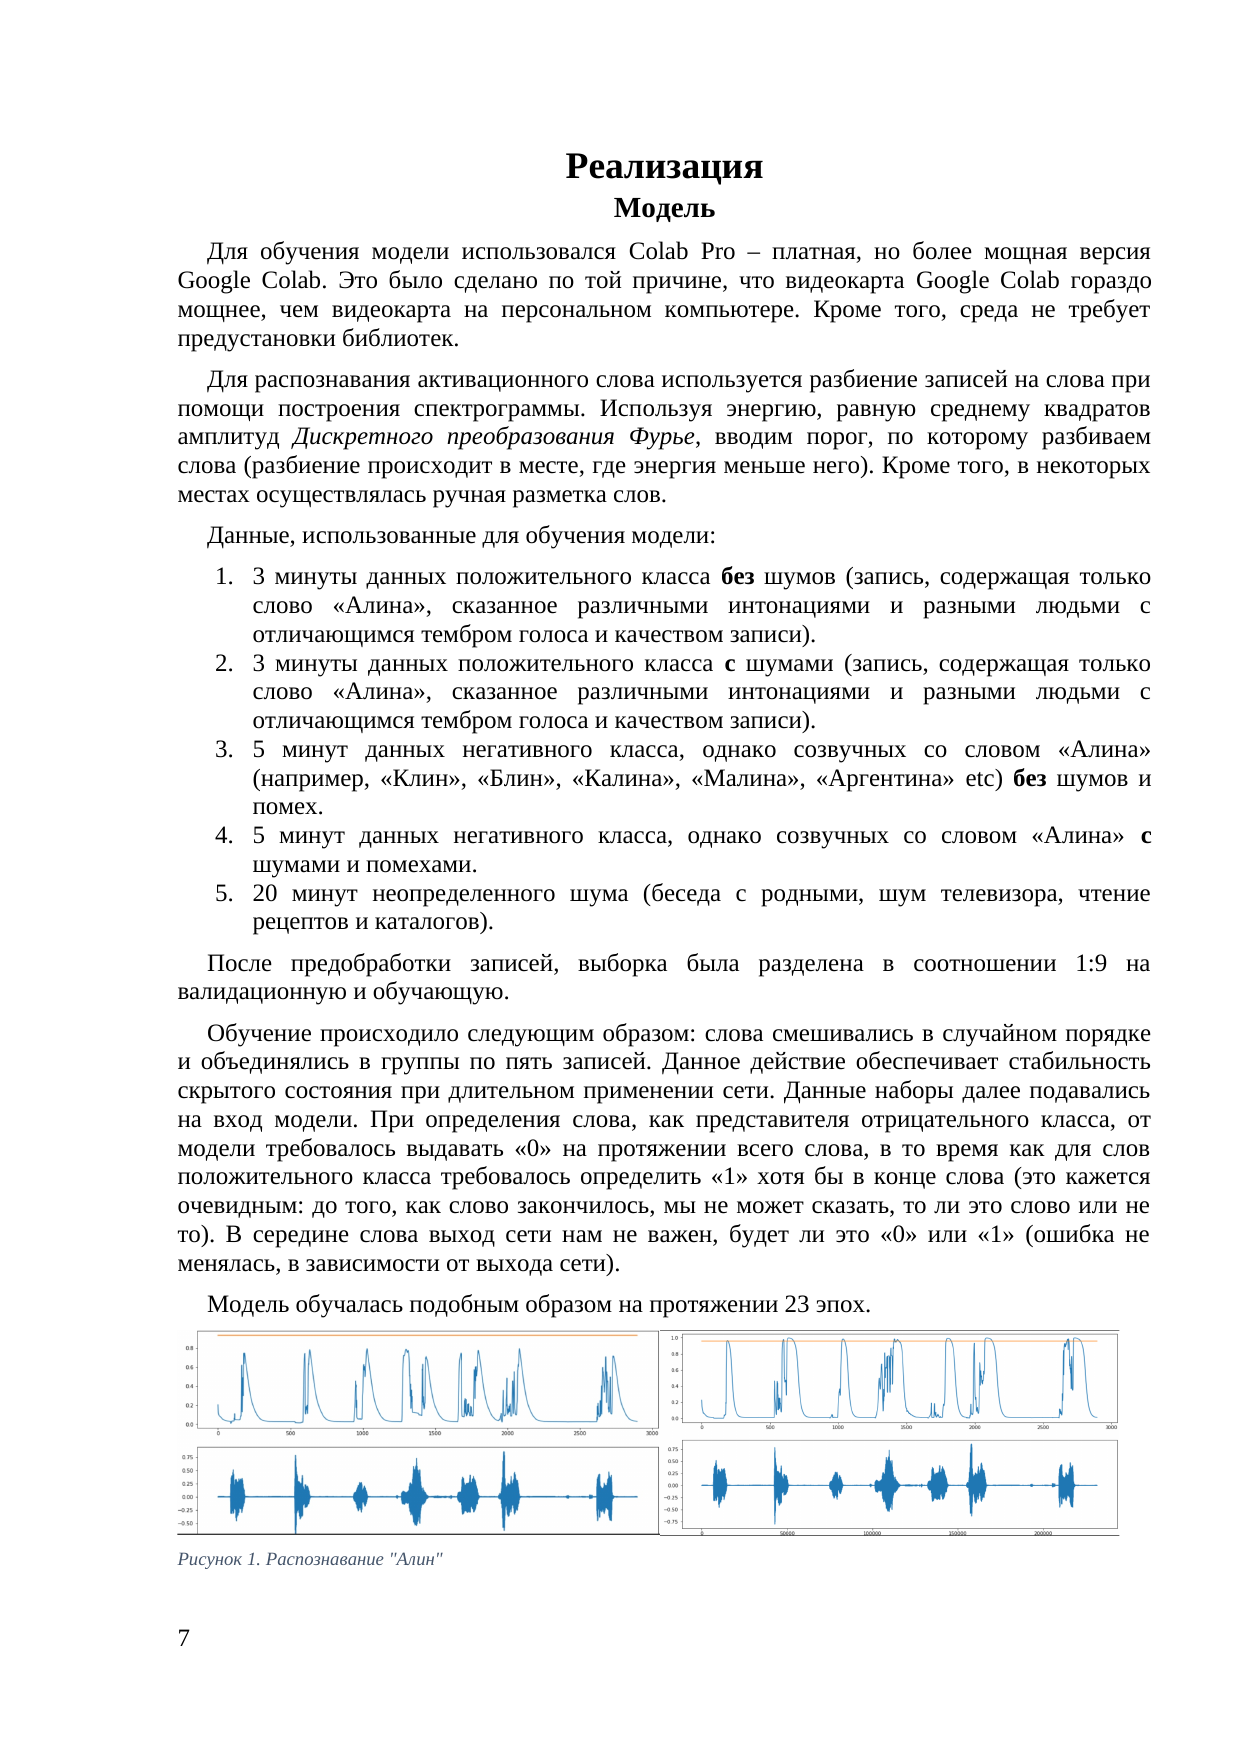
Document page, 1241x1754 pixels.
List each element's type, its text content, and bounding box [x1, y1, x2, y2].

list 20 минут неопределенного шума (беседа с родными, шум телевизора, чтение рецептов и каталогов). [215, 878, 1152, 935]
list 5 минут данных негативного класса, однако созвучных со словом «Алина» с шумами и помехами. [215, 820, 1152, 878]
picture [177, 1330, 1120, 1536]
text Для обучения модели использовался Colab Pro – платная, но более мощная версия Google Colab. Это было сделано по той причине, что видеокарта Google Colab гораздо мощнее, чем видеокарта на персональном компьютере. Кроме того, среда не требует предустановки библиотек. [177, 236, 1152, 351]
text Данные, использованные для обучения модели: [177, 520, 1152, 549]
text Обучение происходило следующим образом: слова смешивались в случайном порядке и объединялись в группы по пять записей. Данное действие обеспечивает стабильность скрытого состояния при длительном применении сети. Данные наборы далее подавались на вход модели. При определения слова, как представителя отрицательного класса, от модели требовалось выдавать «0» на протяжении всего слова, в то время как для слов положительного класса требовалось определить «1» хотя бы в конце слова (это кажется очевидным: до того, как слово закончилось, мы не может сказать, то ли это слово или не то). В середине слова выход сети нам не важен, будет ли это «0» или «1» (ошибка не менялась, в зависимости от выхода сети). [177, 1018, 1152, 1276]
text Рисунок 1. Распознавание "Алин" [177, 1548, 1152, 1570]
text Реализация [177, 143, 1152, 186]
list 3 минуты данных положительного класса с шумами (запись, содержащая только слово «Алина», сказанное различными интонациями и разными людьми с отличающимся тембром голоса и качеством записи). [215, 648, 1152, 734]
list 5 минут данных негативного класса, однако созвучных со словом «Алина» (например, «Клин», «Блин», «Калина», «Малина», «Аргентина» etc) без шумов и помех. [215, 734, 1152, 820]
text Модель [177, 190, 1152, 224]
list 3 минуты данных положительного класса без шумов (запись, содержащая только слово «Алина», сказанное различными интонациями и разными людьми с отличающимся тембром голоса и качеством записи). [215, 561, 1152, 648]
text После предобработки записей, выборка была разделена в соотношении 1:9 на валидационную и обучающую. [177, 948, 1152, 1005]
text Для распознавания активационного слова используется разбиение записей на слова при помощи построения спектрограммы. Используя энергию, равную среднему квадратов амплитуд Дискретного преобразования Фурье, вводим порог, по которому разбиваем слова (разбиение происходит в месте, где энергия меньше него). Кроме того, в некоторых местах осуществлялась ручная разметка слов. [177, 364, 1152, 508]
text Модель обучалась подобным образом на протяжении 23 эпох. [177, 1289, 1152, 1318]
